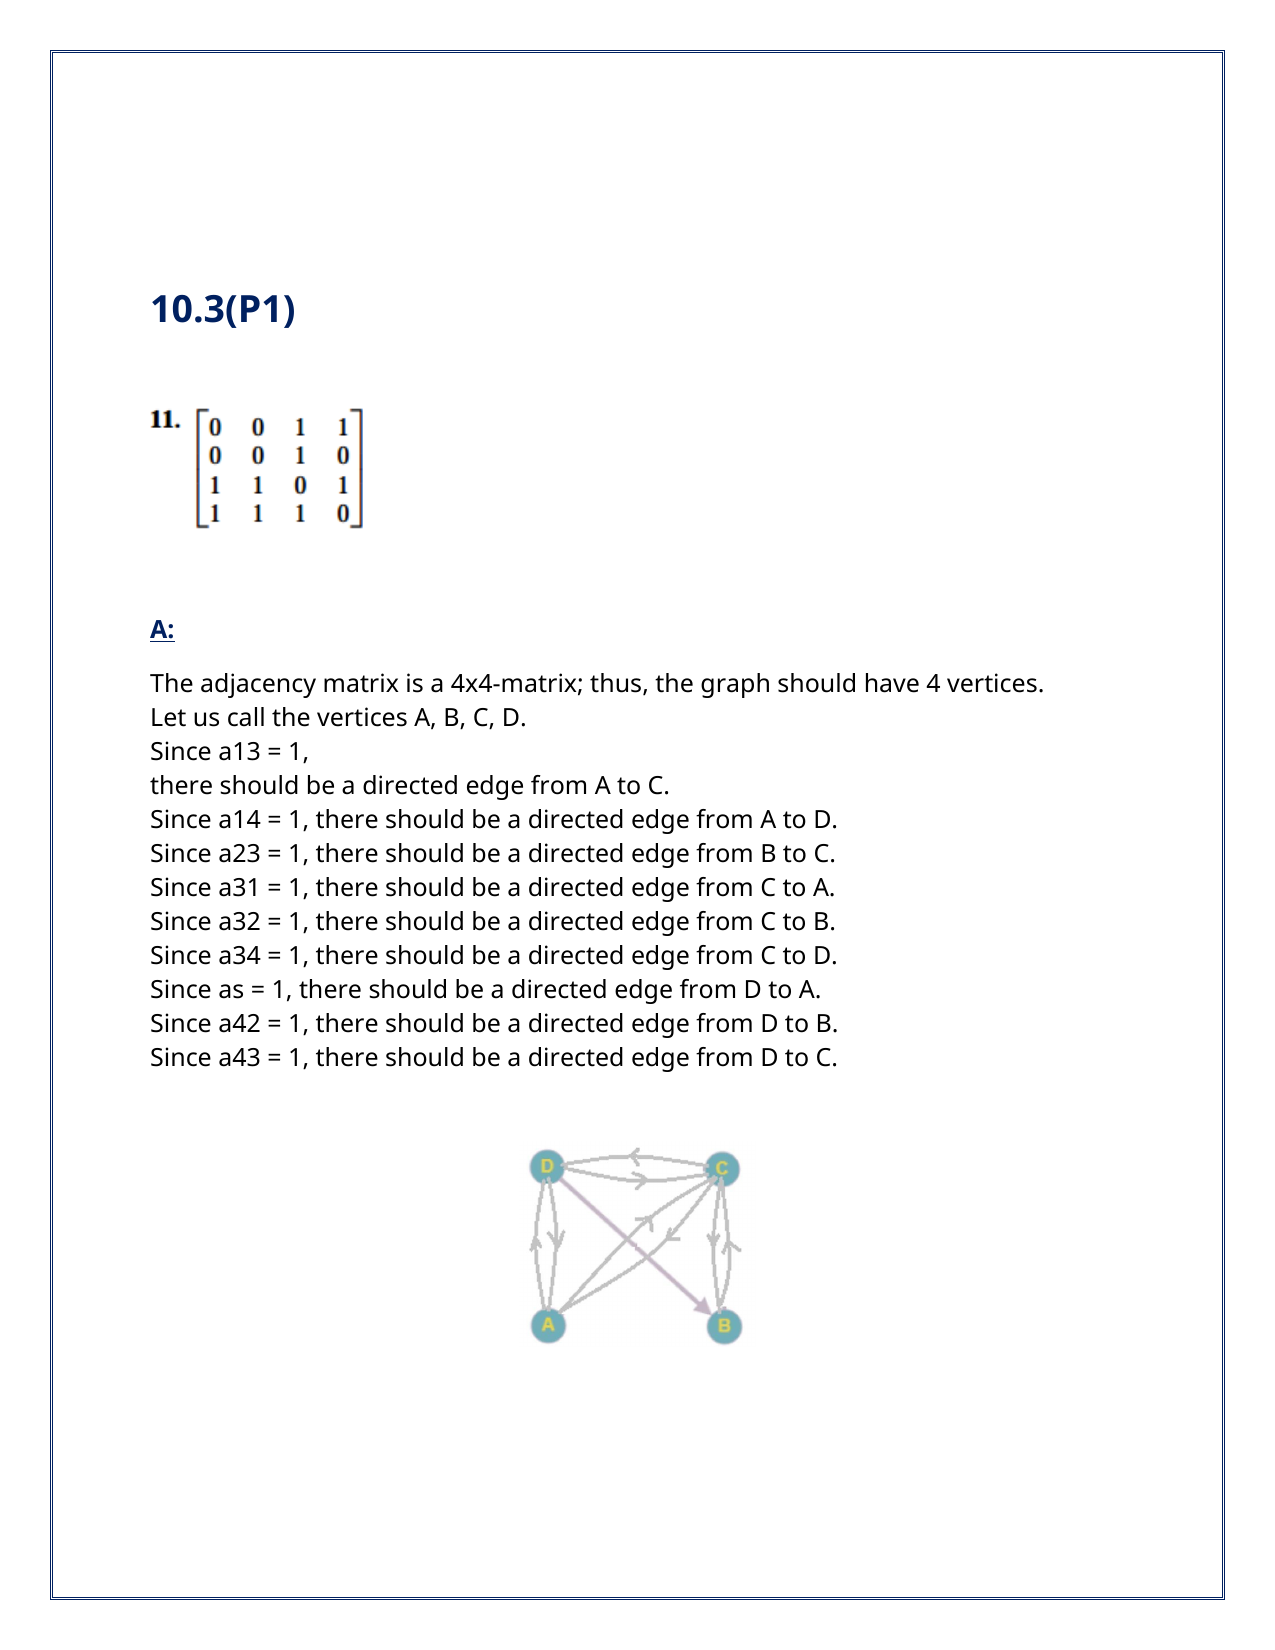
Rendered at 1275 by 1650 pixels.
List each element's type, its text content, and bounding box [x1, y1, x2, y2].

text The adjacency matrix is a 4x4-matrix; thus, the graph should have 4 vertices. [150, 665, 1125, 699]
text Since a32 = 1, there should be a directed edge from C to B. [150, 904, 1125, 938]
picture [519, 1141, 756, 1347]
text Let us call the vertices A, B, C, D. [150, 699, 1125, 733]
text A: [150, 612, 1125, 646]
text Since a34 = 1, there should be a directed edge from C to D. [150, 938, 1125, 972]
text Since a42 = 1, there should be a directed edge from D to B. [150, 1006, 1125, 1040]
text Since a14 = 1, there should be a directed edge from A to D. [150, 801, 1125, 836]
text Since a13 = 1, [150, 733, 1125, 767]
text Since a23 = 1, there should be a directed edge from B to C. [150, 836, 1125, 869]
picture [150, 401, 377, 540]
text Since a43 = 1, there should be a directed edge from D to C. [150, 1040, 1125, 1074]
text Since as = 1, there should be a directed edge from D to A. [150, 972, 1125, 1006]
text Since a31 = 1, there should be a directed edge from C to A. [150, 869, 1125, 904]
text 10.3(P1) [150, 282, 1125, 333]
text there should be a directed edge from A to C. [150, 767, 1125, 801]
